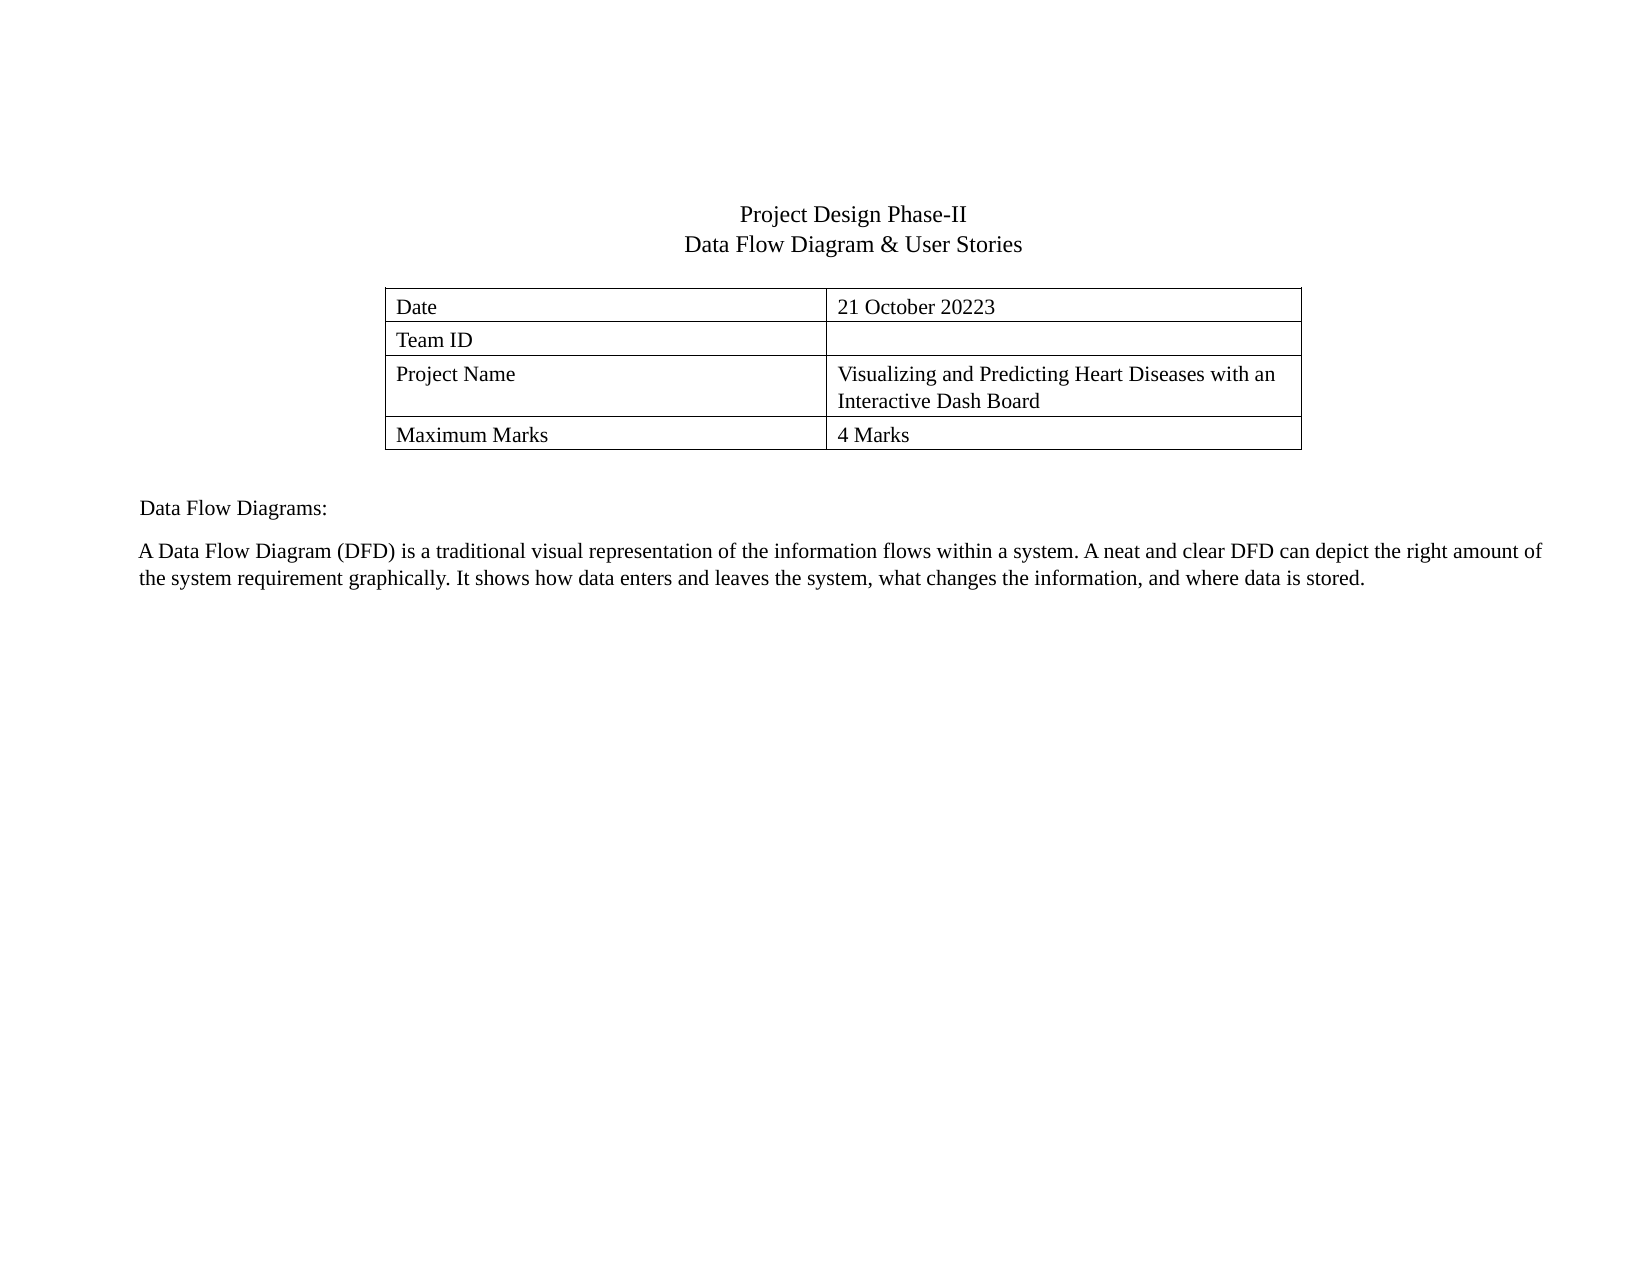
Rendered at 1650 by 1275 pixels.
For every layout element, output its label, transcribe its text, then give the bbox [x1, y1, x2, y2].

text Project Design Phase-II [155, 200, 1551, 228]
table_cell Project Name [386, 356, 826, 416]
table_cell Maximum Marks [386, 417, 826, 449]
table_cell Team ID [386, 322, 826, 354]
text Data Flow Diagram & User Stories [155, 230, 1551, 258]
table_cell [827, 322, 1301, 354]
text Data Flow Diagrams: [139, 495, 1551, 520]
table_header Date [386, 289, 826, 321]
text A Data Flow Diagram (DFD) is a traditional visual representation of the information flows within a system. A neat and clear DFD can depict the right amount of the system requirement graphically. It shows how data enters and leaves the system, what changes the information, and where data is stored. [138, 538, 1551, 591]
table_cell Visualizing and Predicting Heart Diseases with an Interactive Dash Board [827, 356, 1301, 416]
table_header 21 October 20223 [827, 289, 1301, 321]
table_cell 4 Marks [827, 417, 1301, 449]
